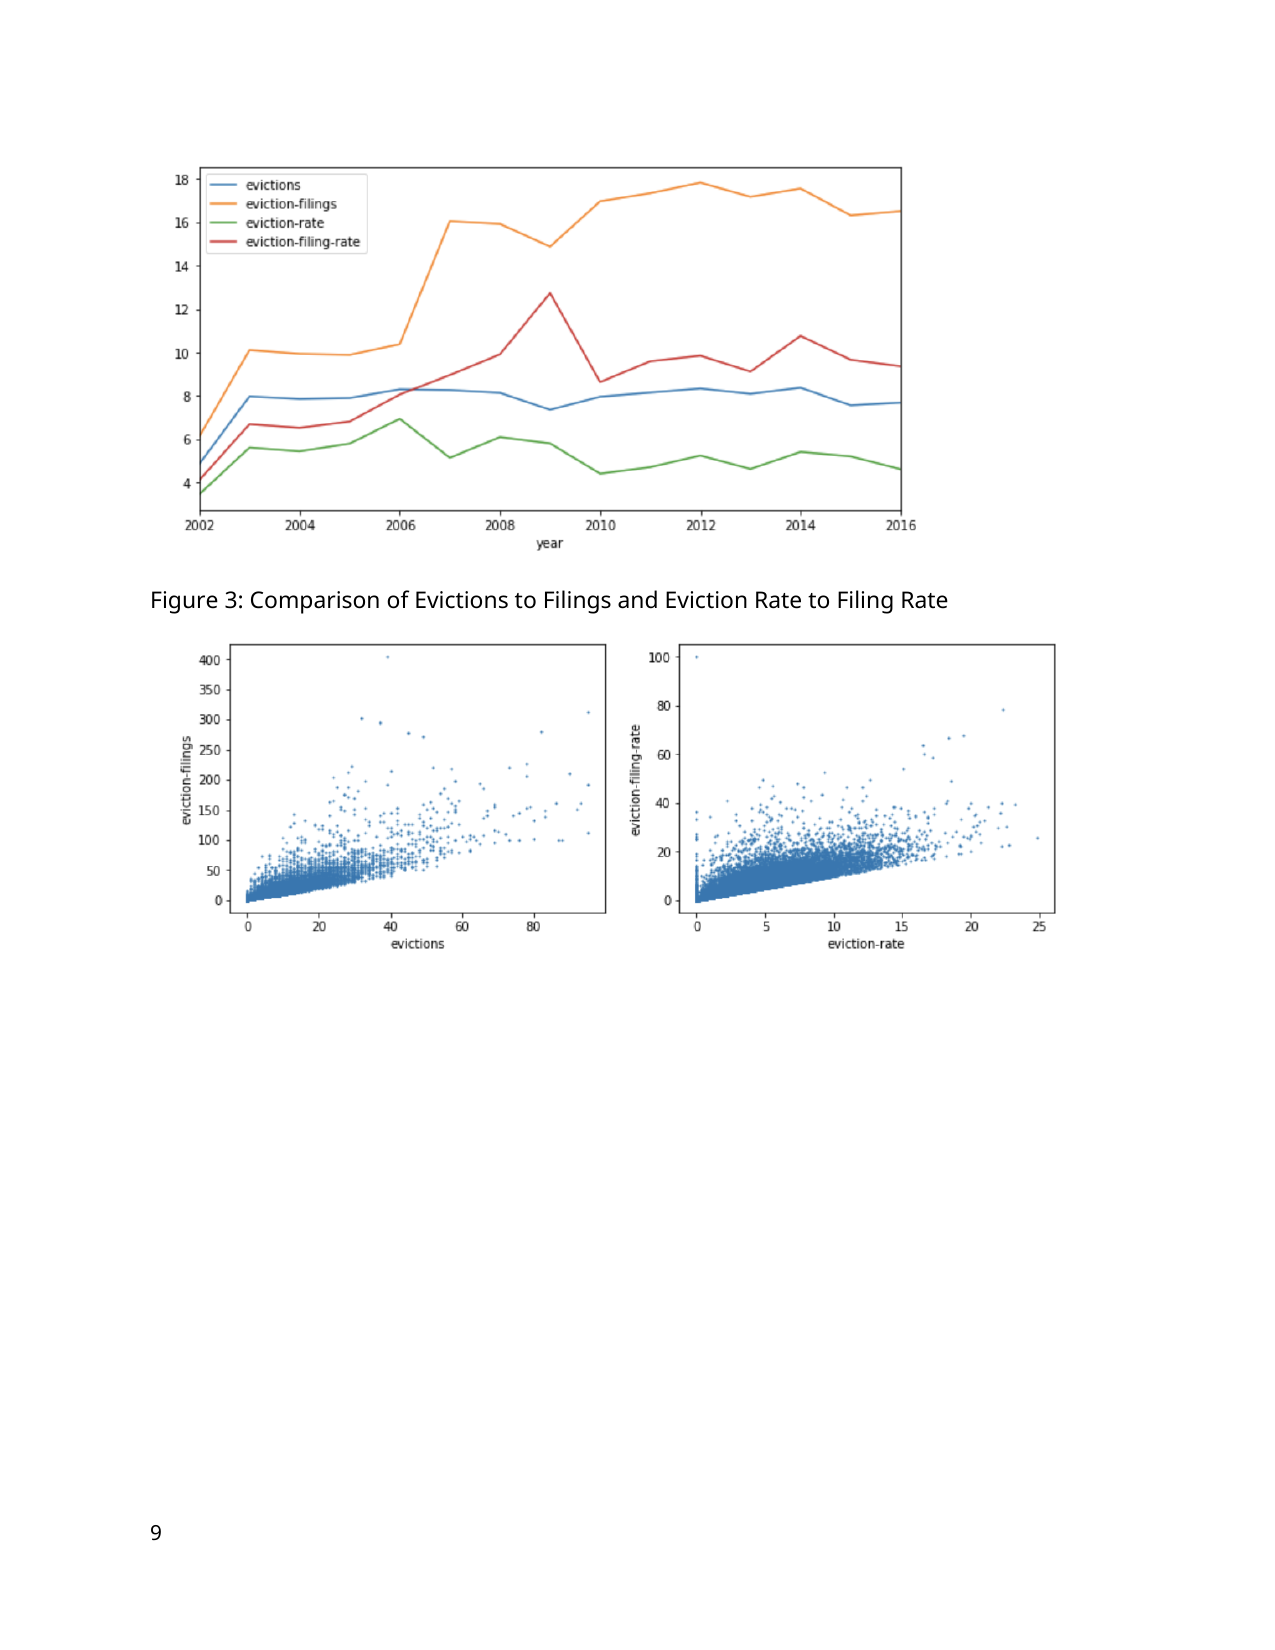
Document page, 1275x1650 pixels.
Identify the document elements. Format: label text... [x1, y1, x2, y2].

text Figure 3: Comparison of Evictions to Filings and Eviction Rate to Filing Rate [150, 584, 1125, 615]
picture [150, 150, 930, 566]
picture [150, 633, 1080, 969]
